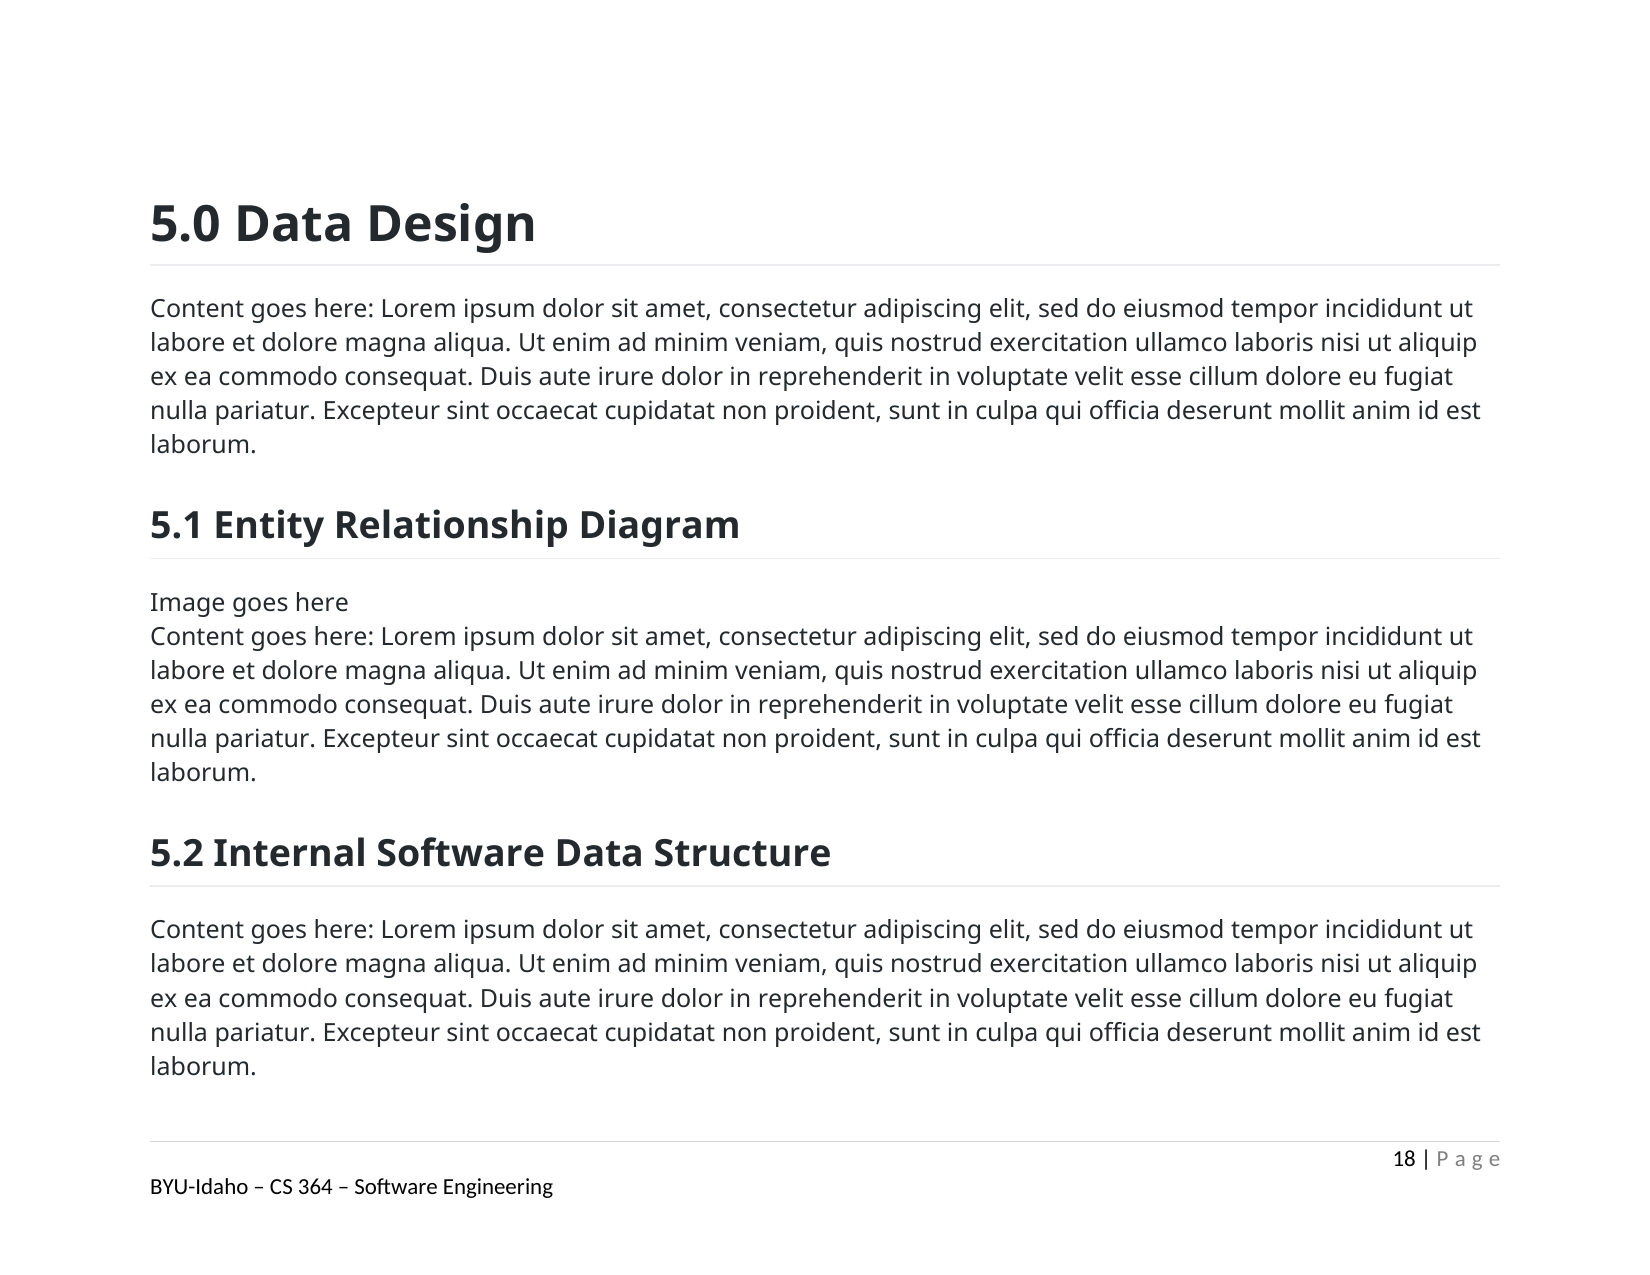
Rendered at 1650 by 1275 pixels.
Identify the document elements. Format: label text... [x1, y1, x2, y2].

text 5.0 Data Design [150, 187, 1500, 264]
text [150, 912, 1500, 1082]
text 5.1 Entity Relationship Diagram [150, 498, 1500, 558]
text 5.2 Internal Software Data Structure [150, 826, 1500, 885]
text Image goes here Content goes here: Lorem ipsum dolor sit amet, consectetur adipiscing elit, sed do eiusmod tempor incididunt ut labore et dolore magna aliqua. Ut enim ad minim veniam, quis nostrud exercitation ullamco laboris nisi ut aliquip ex ea commodo consequat. Duis aute irure dolor in reprehenderit in voluptate velit esse cillum dolore eu fugiat nulla pariatur. Excepteur sint occaecat cupidatat non proident, sunt in culpa qui officia deserunt mollit anim id est laborum. [150, 584, 1500, 789]
